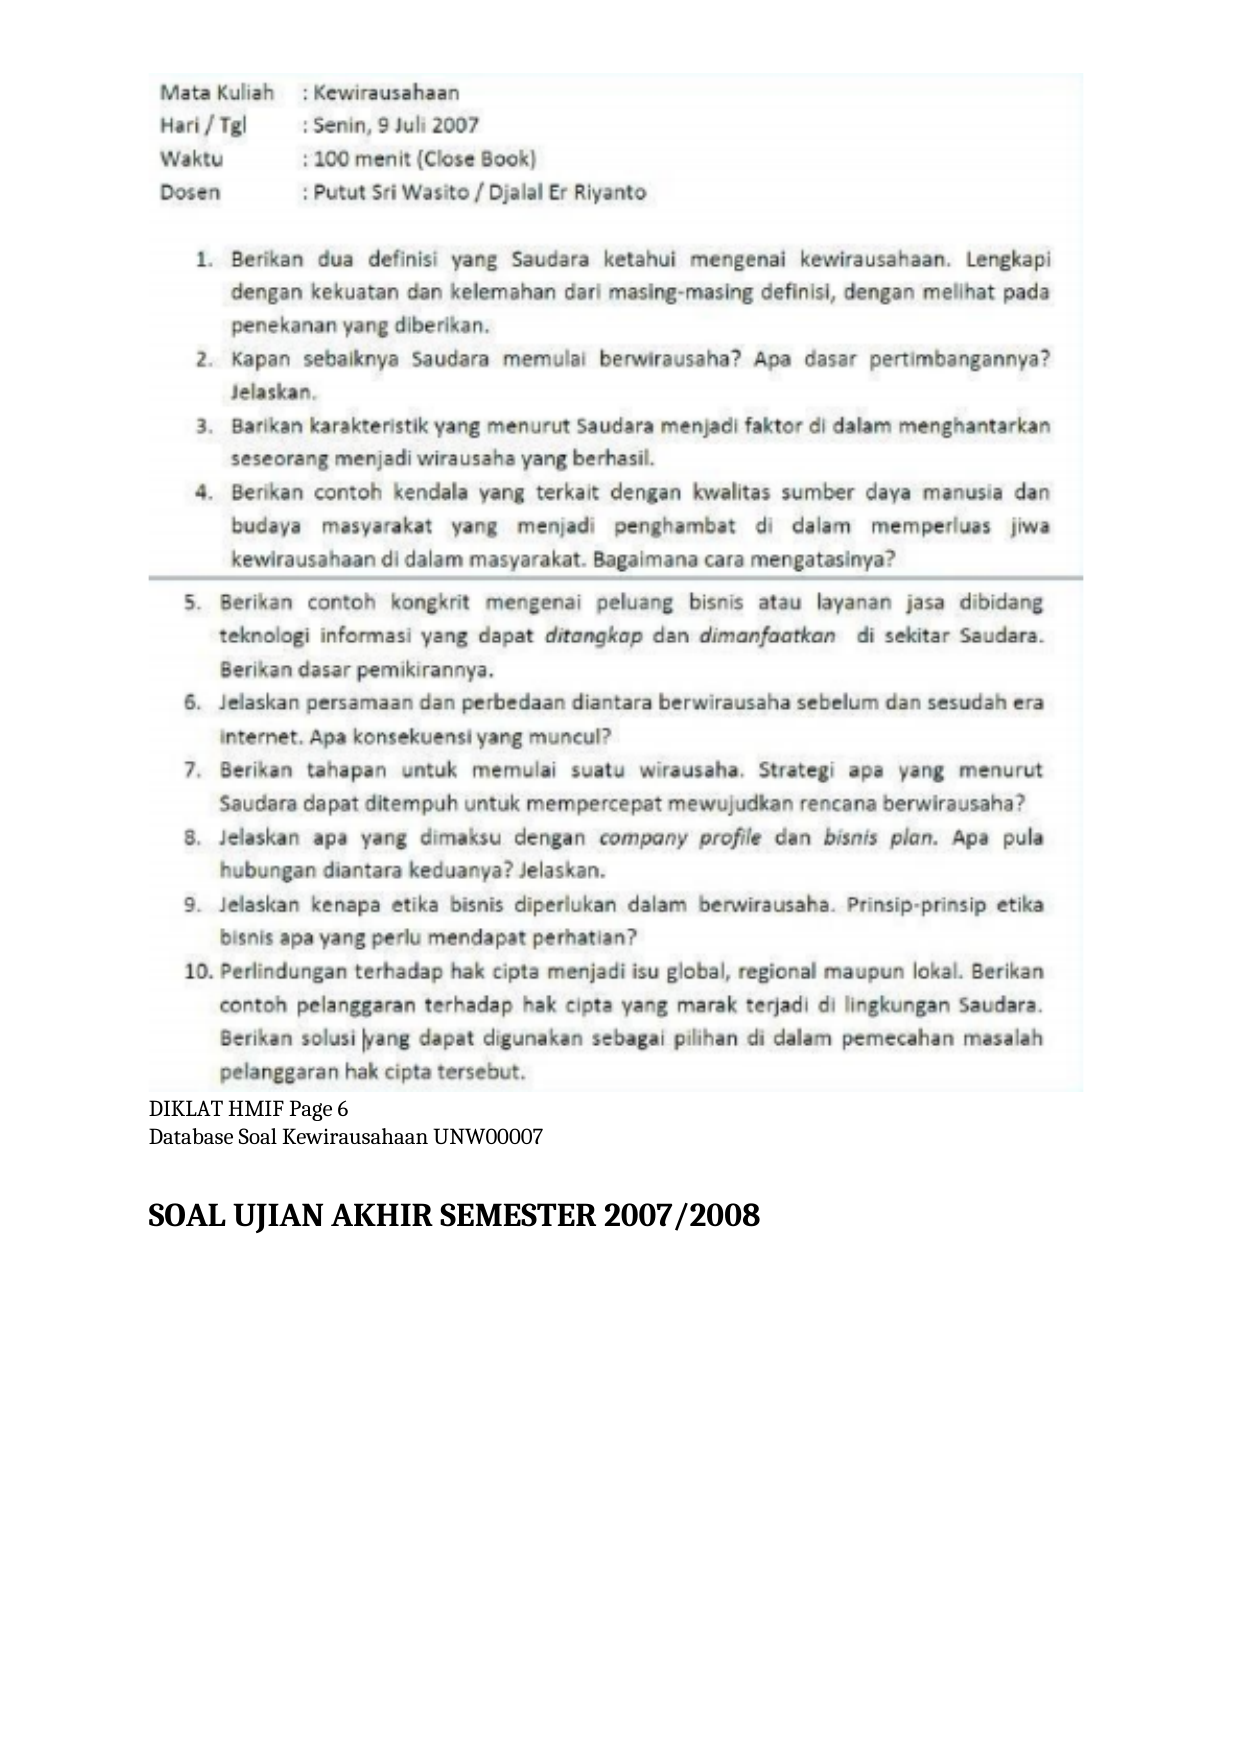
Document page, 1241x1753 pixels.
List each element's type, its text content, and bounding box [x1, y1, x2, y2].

picture [148, 73, 1084, 1092]
text Database Soal Kewirausahaan UNW00007 [148, 1127, 1135, 1148]
text SOAL UJIAN AKHIR SEMESTER 2007/2008 [148, 1201, 1135, 1232]
